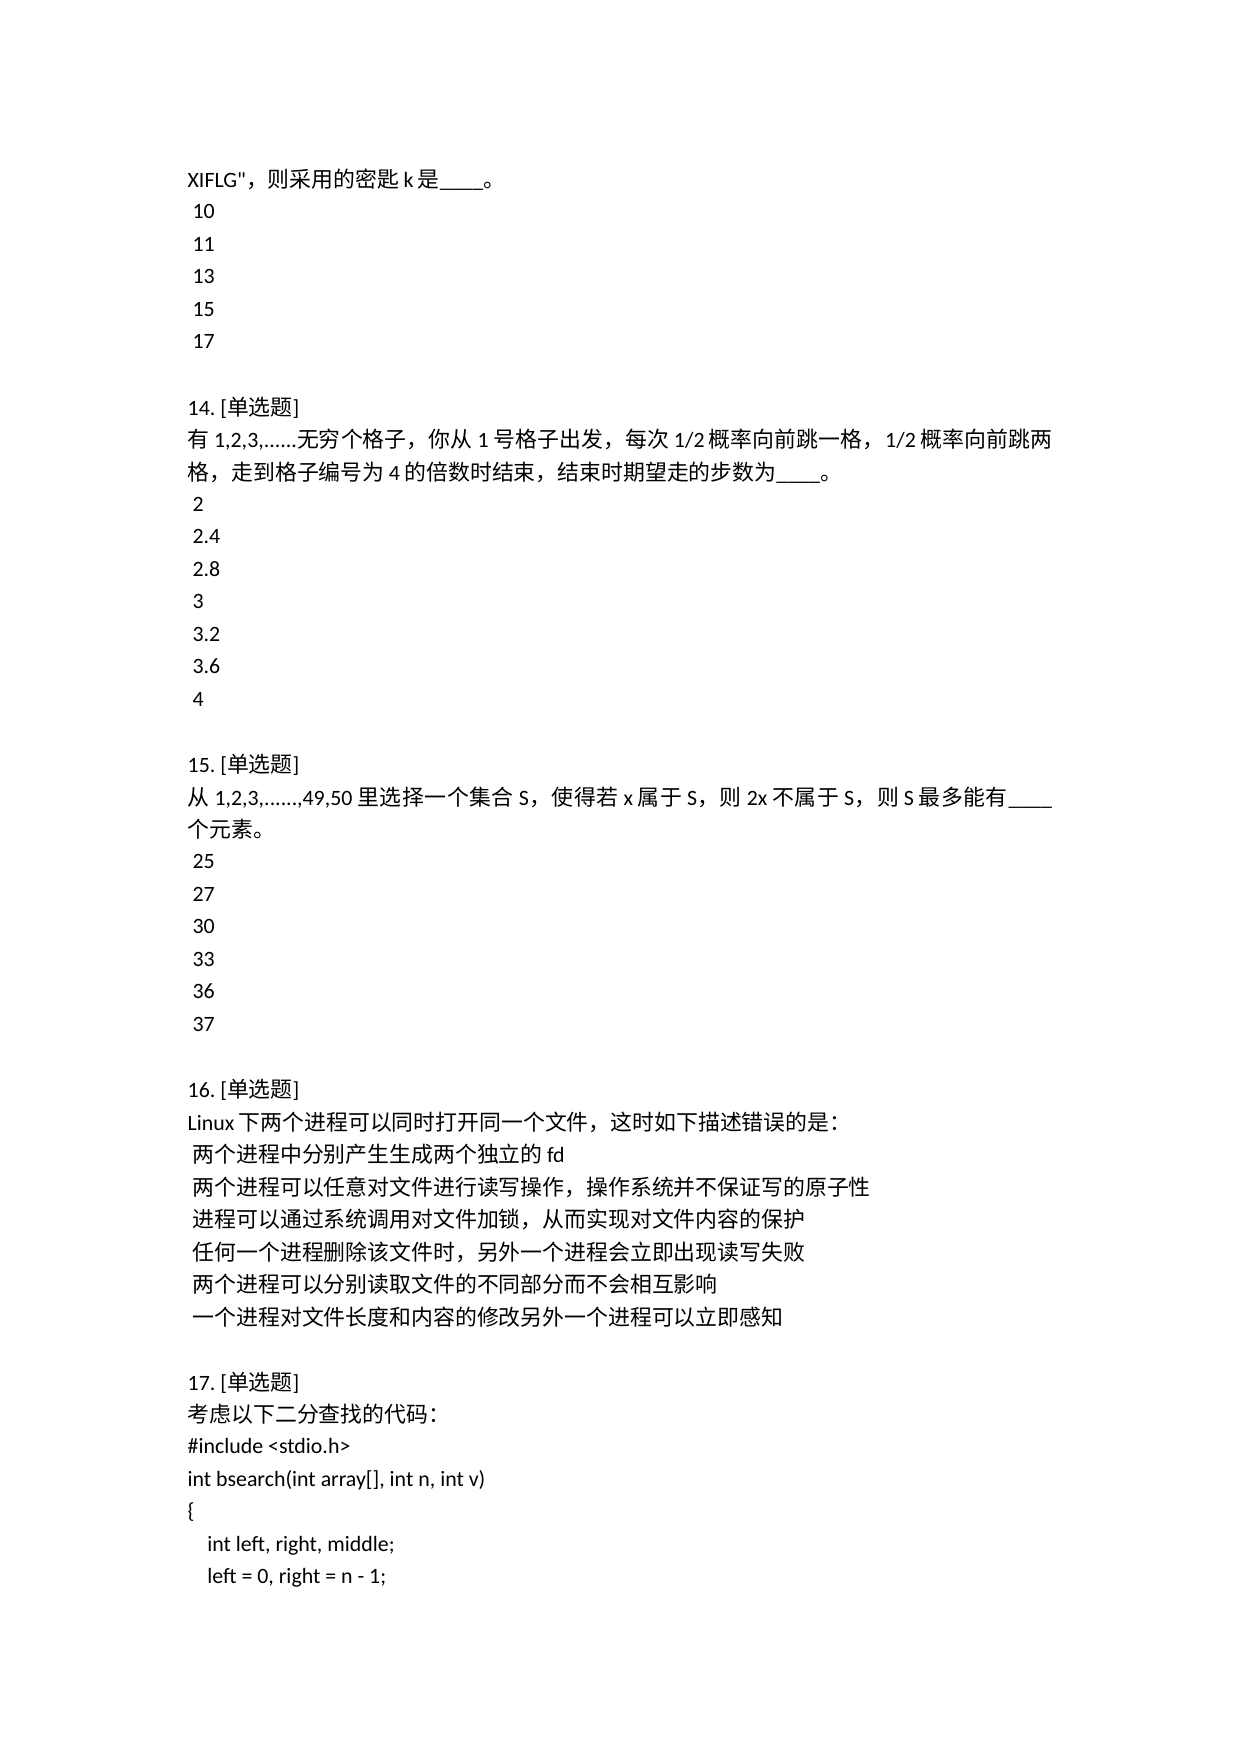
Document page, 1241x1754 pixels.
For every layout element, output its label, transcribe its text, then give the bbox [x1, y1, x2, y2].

text 10 [187, 194, 1053, 227]
text 一个进程对文件长度和内容的修改另外一个进程可以立即感知 [187, 1299, 1053, 1332]
text 15. [单选题] [187, 747, 1053, 779]
text int left, right, middle; [187, 1527, 1053, 1559]
text Linux下两个进程可以同时打开同一个文件，这时如下描述错误的是： [187, 1104, 1053, 1137]
text 2.4 [187, 519, 1053, 552]
text 2 [187, 487, 1053, 519]
text 37 [187, 1007, 1053, 1039]
text 16. [单选题] [187, 1072, 1053, 1104]
text 3.2 [187, 617, 1053, 649]
text 任何一个进程删除该文件时，另外一个进程会立即出现读写失败 [187, 1234, 1053, 1267]
text { [187, 1494, 1053, 1527]
text 两个进程中分别产生生成两个独立的fd [187, 1137, 1053, 1169]
text 25 [187, 844, 1053, 877]
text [187, 162, 1053, 194]
text 17. [单选题] [187, 1364, 1053, 1397]
text #include <stdio.h> [187, 1429, 1053, 1462]
text 从1,2,3,......,49,50里选择一个集合S，使得若x属于S，则2x不属于S，则S最多能有____个元素。 [187, 779, 1053, 844]
text 2.8 [187, 552, 1053, 584]
text 27 [187, 877, 1053, 909]
text 有1,2,3,......无穷个格子，你从1号格子出发，每次1/2概率向前跳一格，1/2概率向前跳两格，走到格子编号为4的倍数时结束，结束时期望走的步数为____。 [187, 422, 1053, 487]
text 3 [187, 584, 1053, 617]
text 4 [187, 682, 1053, 714]
text 两个进程可以任意对文件进行读写操作，操作系统并不保证写的原子性 [187, 1169, 1053, 1202]
text 30 [187, 909, 1053, 942]
text 两个进程可以分别读取文件的不同部分而不会相互影响 [187, 1267, 1053, 1299]
text 11 [187, 227, 1053, 259]
text 33 [187, 942, 1053, 974]
text 36 [187, 974, 1053, 1007]
text 进程可以通过系统调用对文件加锁，从而实现对文件内容的保护 [187, 1202, 1053, 1234]
text left = 0, right = n - 1; [187, 1559, 1053, 1592]
text 14. [单选题] [187, 389, 1053, 422]
text 17 [187, 324, 1053, 357]
text 考虑以下二分查找的代码： [187, 1397, 1053, 1429]
text 3.6 [187, 649, 1053, 682]
text int bsearch(int array[], int n, int v) [187, 1462, 1053, 1494]
text 13 [187, 259, 1053, 292]
text 15 [187, 292, 1053, 324]
